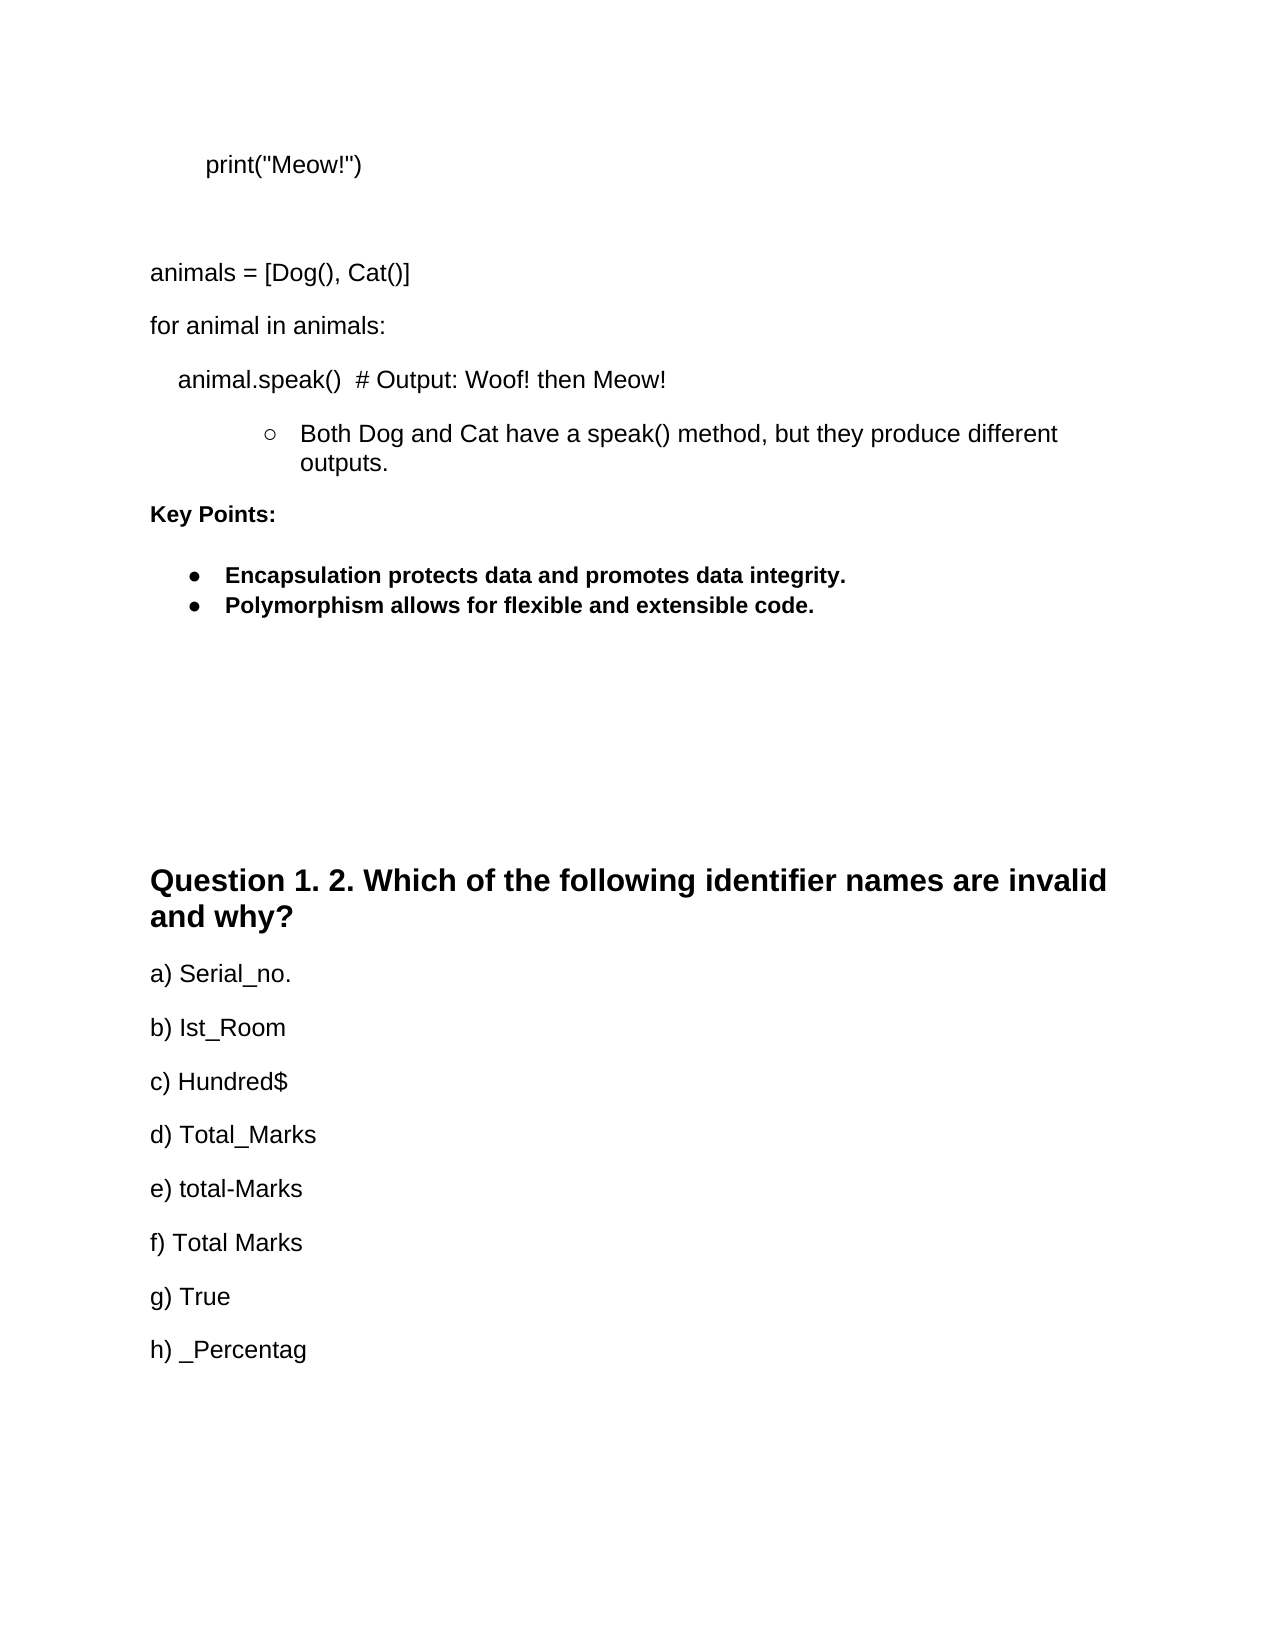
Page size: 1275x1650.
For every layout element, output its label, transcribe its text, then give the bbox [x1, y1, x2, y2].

text for animal in animals: [150, 311, 1125, 340]
list Polymorphism allows for flexible and extensible code. [187, 592, 1125, 618]
text a) Serial_no. [150, 959, 1125, 988]
text d) Total_Marks [150, 1120, 1125, 1149]
text animals = [Dog(), Cat()] [150, 257, 1125, 286]
text c) Hundred$ [150, 1066, 1125, 1095]
text print("Meow!") [150, 150, 1125, 179]
text e) total-Marks [150, 1174, 1125, 1203]
text f) Total Marks [150, 1228, 1125, 1256]
text animal.speak() # Output: Woof! then Meow! [150, 365, 1125, 394]
list Encapsulation protects data and promotes data integrity. [187, 562, 1125, 588]
text h) _Percentag [150, 1335, 1125, 1364]
list Both Dog and Cat have a speak() method, but they produce different outputs. [262, 419, 1125, 476]
text g) True [150, 1281, 1125, 1310]
text b) Ist_Room [150, 1013, 1125, 1041]
text Key Points: [150, 501, 1125, 528]
text Question 1. 2. Which of the following identifier names are invalid and why? [150, 862, 1125, 934]
